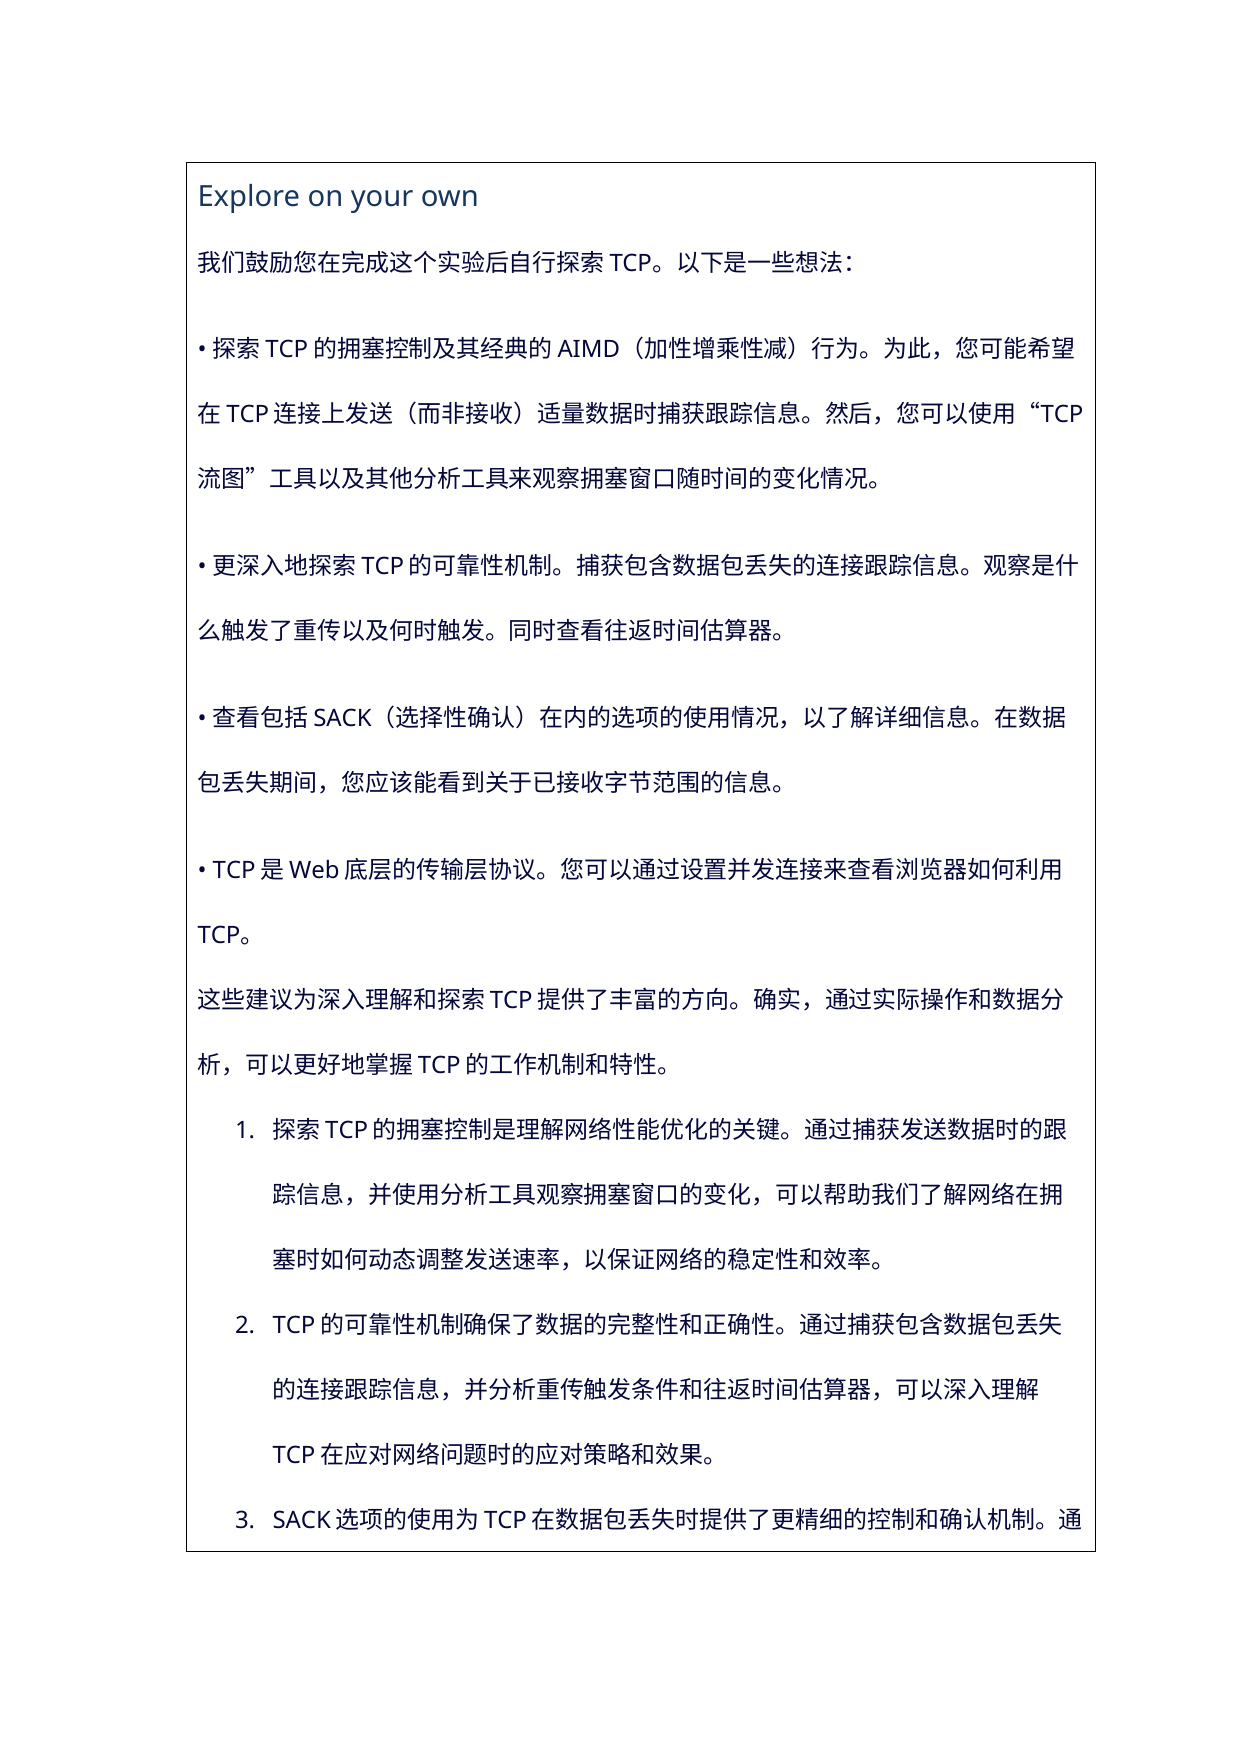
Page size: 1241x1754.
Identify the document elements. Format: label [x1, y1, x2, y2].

table_cell [187, 163, 1095, 1551]
